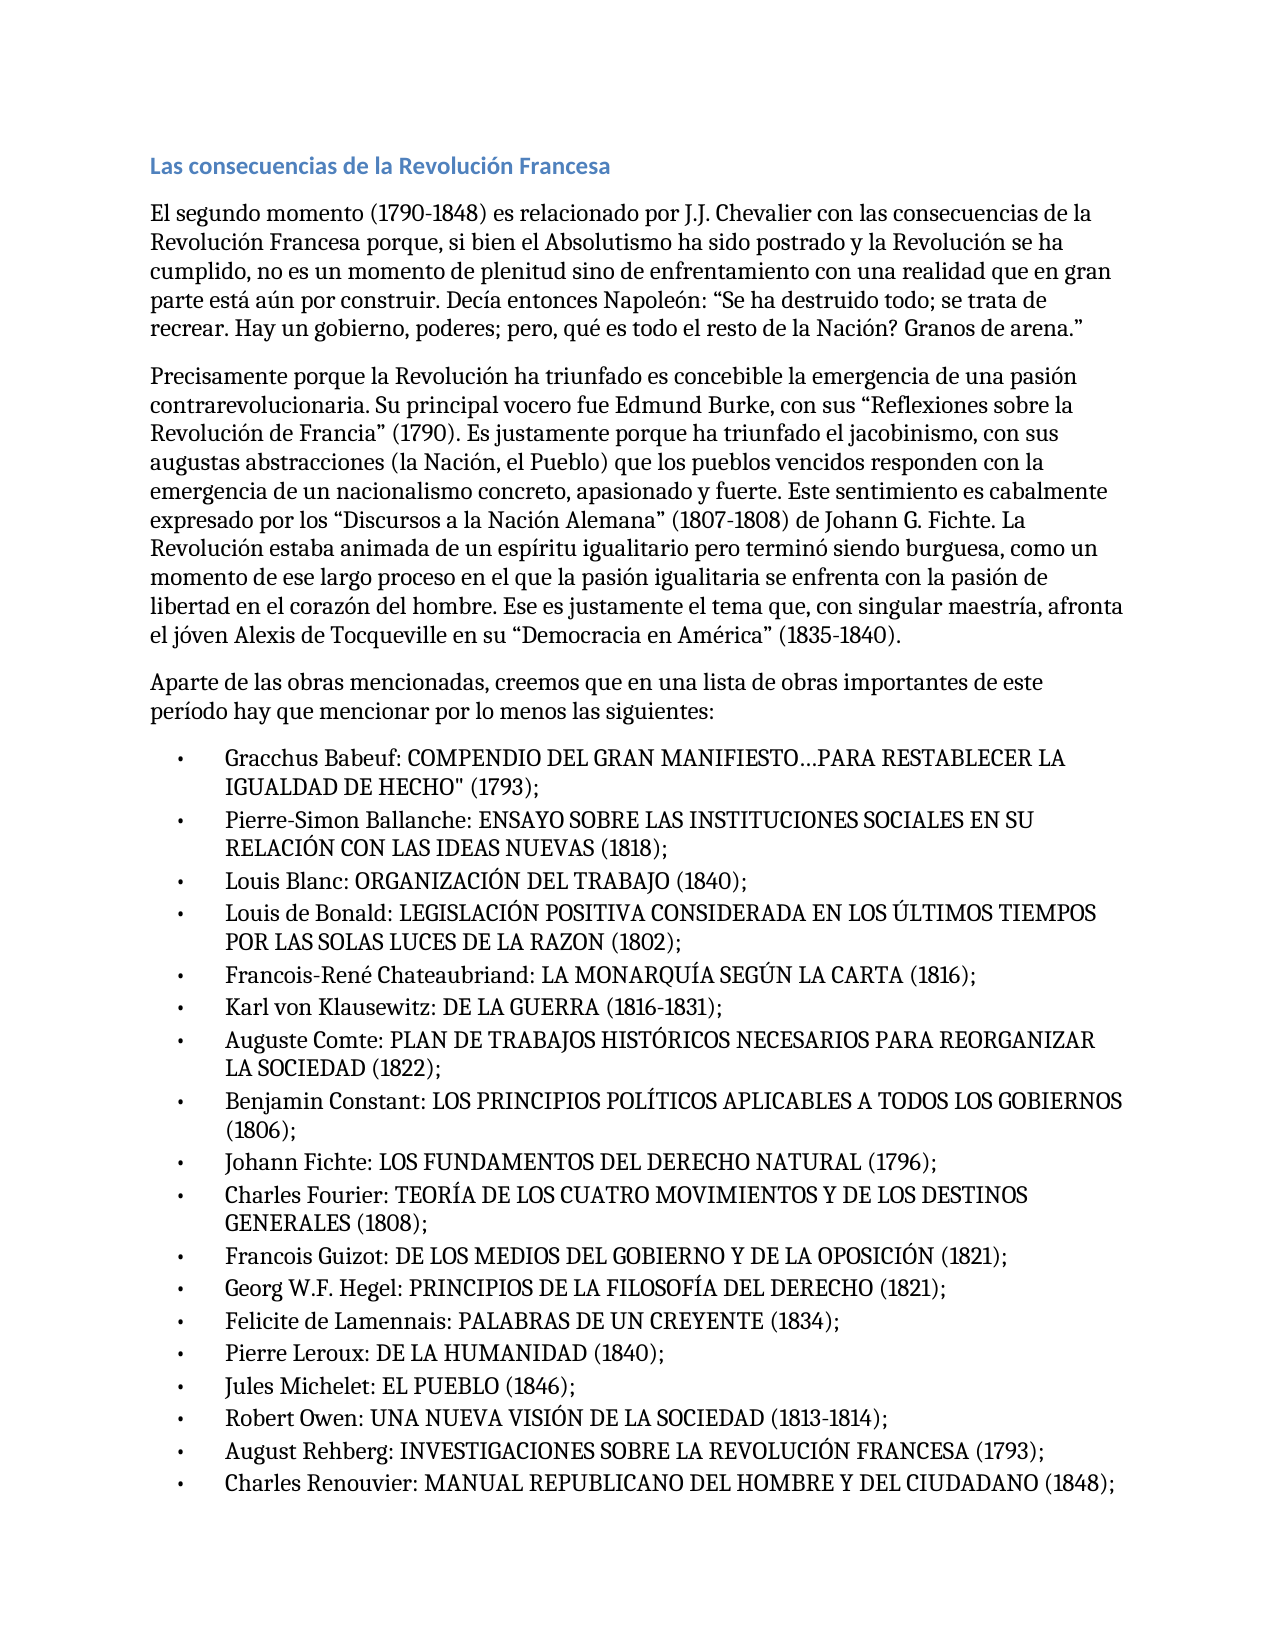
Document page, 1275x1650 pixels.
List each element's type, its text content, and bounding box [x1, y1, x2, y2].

list Johann Fichte: LOS FUNDAMENTOS DEL DERECHO NATURAL (1796); [175, 1148, 1125, 1177]
list Charles Fourier: TEORÍA DE LOS CUATRO MOVIMIENTOS Y DE LOS DESTINOS GENERALES (1808); [175, 1181, 1125, 1238]
list Jules Michelet: EL PUEBLO (1846); [175, 1372, 1125, 1401]
text Precisamente porque la Revolución ha triunfado es concebible la emergencia de una pasión contrarevolucionaria. Su principal vocero fue Edmund Burke, con sus “Reflexiones sobre la Revolución de Francia” (1790). Es justamente porque ha triunfado el jacobinismo, con sus augustas abstracciones (la Nación, el Pueblo) que los pueblos vencidos responden con la emergencia de un nacionalismo concreto, apasionado y fuerte. Este sentimiento es cabalmente expresado por los “Discursos a la Nación Alemana” (1807-1808) de Johann G. Fichte. La Revolución estaba animada de un espíritu igualitario pero terminó siendo burguesa, como un momento de ese largo proceso en el que la pasión igualitaria se enfrenta con la pasión de libertad en el corazón del hombre. Ese es justamente el tema que, con singular maestría, afronta el jóven Alexis de Tocqueville en su “Democracia en América” (1835-1840). [150, 362, 1125, 649]
list Francois Guizot: DE LOS MEDIOS DEL GOBIERNO Y DE LA OPOSICIÓN (1821); [175, 1242, 1125, 1271]
list Francois-René Chateaubriand: LA MONARQUÍA SEGÚN LA CARTA (1816); [175, 961, 1125, 989]
list Auguste Comte: PLAN DE TRABAJOS HISTÓRICOS NECESARIOS PARA REORGANIZAR LA SOCIEDAD (1822); [175, 1026, 1125, 1083]
list Felicite de Lamennais: PALABRAS DE UN CREYENTE (1834); [175, 1307, 1125, 1336]
list Charles Renouvier: MANUAL REPUBLICANO DEL HOMBRE Y DEL CIUDADANO (1848); [175, 1469, 1125, 1498]
list Benjamin Constant: LOS PRINCIPIOS POLÍTICOS APLICABLES A TODOS LOS GOBIERNOS (1806); [175, 1087, 1125, 1144]
list Robert Owen: UNA NUEVA VISIÓN DE LA SOCIEDAD (1813-1814); [175, 1404, 1125, 1433]
list Gracchus Babeuf: COMPENDIO DEL GRAN MANIFIESTO…PARA RESTABLECER LA IGUALDAD DE HECHO" (1793); [175, 744, 1125, 802]
text Aparte de las obras mencionadas, creemos que en una lista de obras importantes de este período hay que mencionar por lo menos las siguientes: [150, 668, 1125, 726]
list Karl von Klausewitz: DE LA GUERRA (1816-1831); [175, 993, 1125, 1022]
list Georg W.F. Hegel: PRINCIPIOS DE LA FILOSOFÍA DEL DERECHO (1821); [175, 1274, 1125, 1303]
list Louis Blanc: ORGANIZACIÓN DEL TRABAJO (1840); [175, 867, 1125, 896]
subtitle Las consecuencias de la Revolución Francesa [150, 150, 1125, 181]
list Pierre-Simon Ballanche: ENSAYO SOBRE LAS INSTITUCIONES SOCIALES EN SU RELACIÓN CON LAS IDEAS NUEVAS (1818); [175, 806, 1125, 863]
list Pierre Leroux: DE LA HUMANIDAD (1840); [175, 1339, 1125, 1368]
list Louis de Bonald: LEGISLACIÓN POSITIVA CONSIDERADA EN LOS ÚLTIMOS TIEMPOS POR LAS SOLAS LUCES DE LA RAZON (1802); [175, 899, 1125, 957]
text El segundo momento (1790-1848) es relacionado por J.J. Chevalier con las consecuencias de la Revolución Francesa porque, si bien el Absolutismo ha sido postrado y la Revolución se ha cumplido, no es un momento de plenitud sino de enfrentamiento con una realidad que en gran parte está aún por construir. Decía entonces Napoleón: “Se ha destruido todo; se trata de recrear. Hay un gobierno, poderes; pero, qué es todo el resto de la Nación? Granos de arena.” [150, 199, 1125, 343]
list August Rehberg: INVESTIGACIONES SOBRE LA REVOLUCIÓN FRANCESA (1793); [175, 1437, 1125, 1466]
